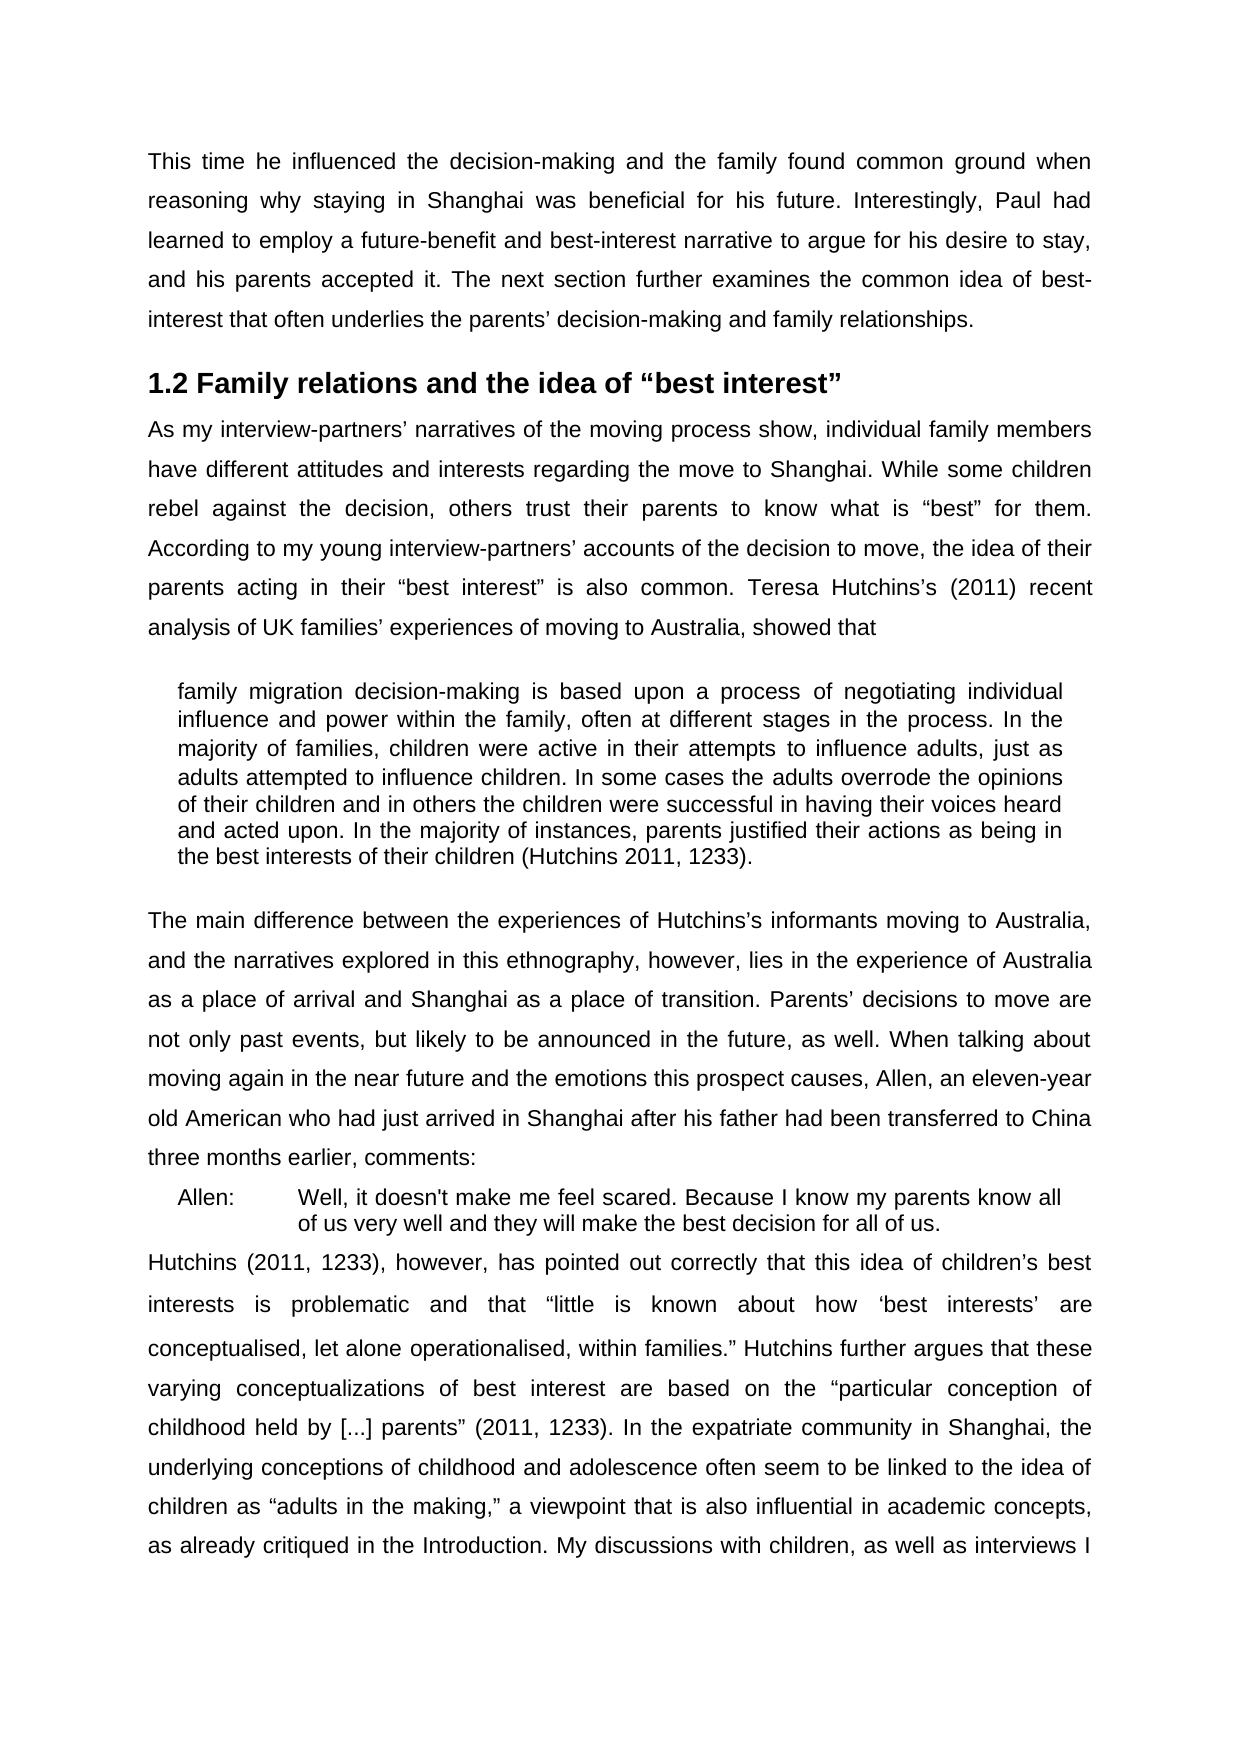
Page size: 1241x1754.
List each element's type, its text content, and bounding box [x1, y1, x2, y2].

text This time he influenced the decision-making and the family found common ground when reasoning why staying in Shanghai was beneficial for his future. Interestingly, Paul had learned to employ a future-benefit and best-interest narrative to argue for his desire to stay, and his parents accepted it. The next section further examines the common idea of best-interest that often underlies the parents’ decision-making and family relationships. [148, 148, 1093, 332]
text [148, 1249, 1093, 1559]
subtitle 1.2 Family relations and the idea of “best interest” [148, 366, 1093, 399]
text The main difference between the experiences of Hutchins’s informants moving to Australia, and the narratives explored in this ethnography, however, lies in the experience of Australia as a place of arrival and Shanghai as a place of transition. Parents’ decisions to move are not only past events, but likely to be announced in the future, as well. When talking about moving again in the near future and the emotions this prospect causes, Allen, an eleven-year old American who had just arrived in Shanghai after his father had been transferred to China three months earlier, comments: [148, 907, 1093, 1170]
text As my interview-partners’ narratives of the moving process show, individual family members have different attitudes and interests regarding the move to Shanghai. While some children rebel against the decision, others trust their parents to know what is “best” for them. According to my young interview-partners’ accounts of the decision to move, the idea of their parents acting in their “best interest” is also common. Teresa Hutchins’s (2011) recent analysis of UK families’ experiences of moving to Australia, showed that [148, 416, 1093, 640]
text family migration decision-making is based upon a process of negotiating individual influence and power within the family, often at different stages in the process. In the majority of families, children were active in their attempts to influence adults, just as adults attempted to influence children. In some cases the adults overrode the opinions of their children and in others the children were successful in having their voices heard and acted upon. In the majority of instances, parents justified their actions as being in the best interests of their children (Hutchins 2011, 1233). [177, 678, 1063, 870]
text Allen: Well, it doesn't make me feel scared. Because I know my parents know all of us very well and they will make the best decision for all of us. [177, 1183, 1063, 1236]
